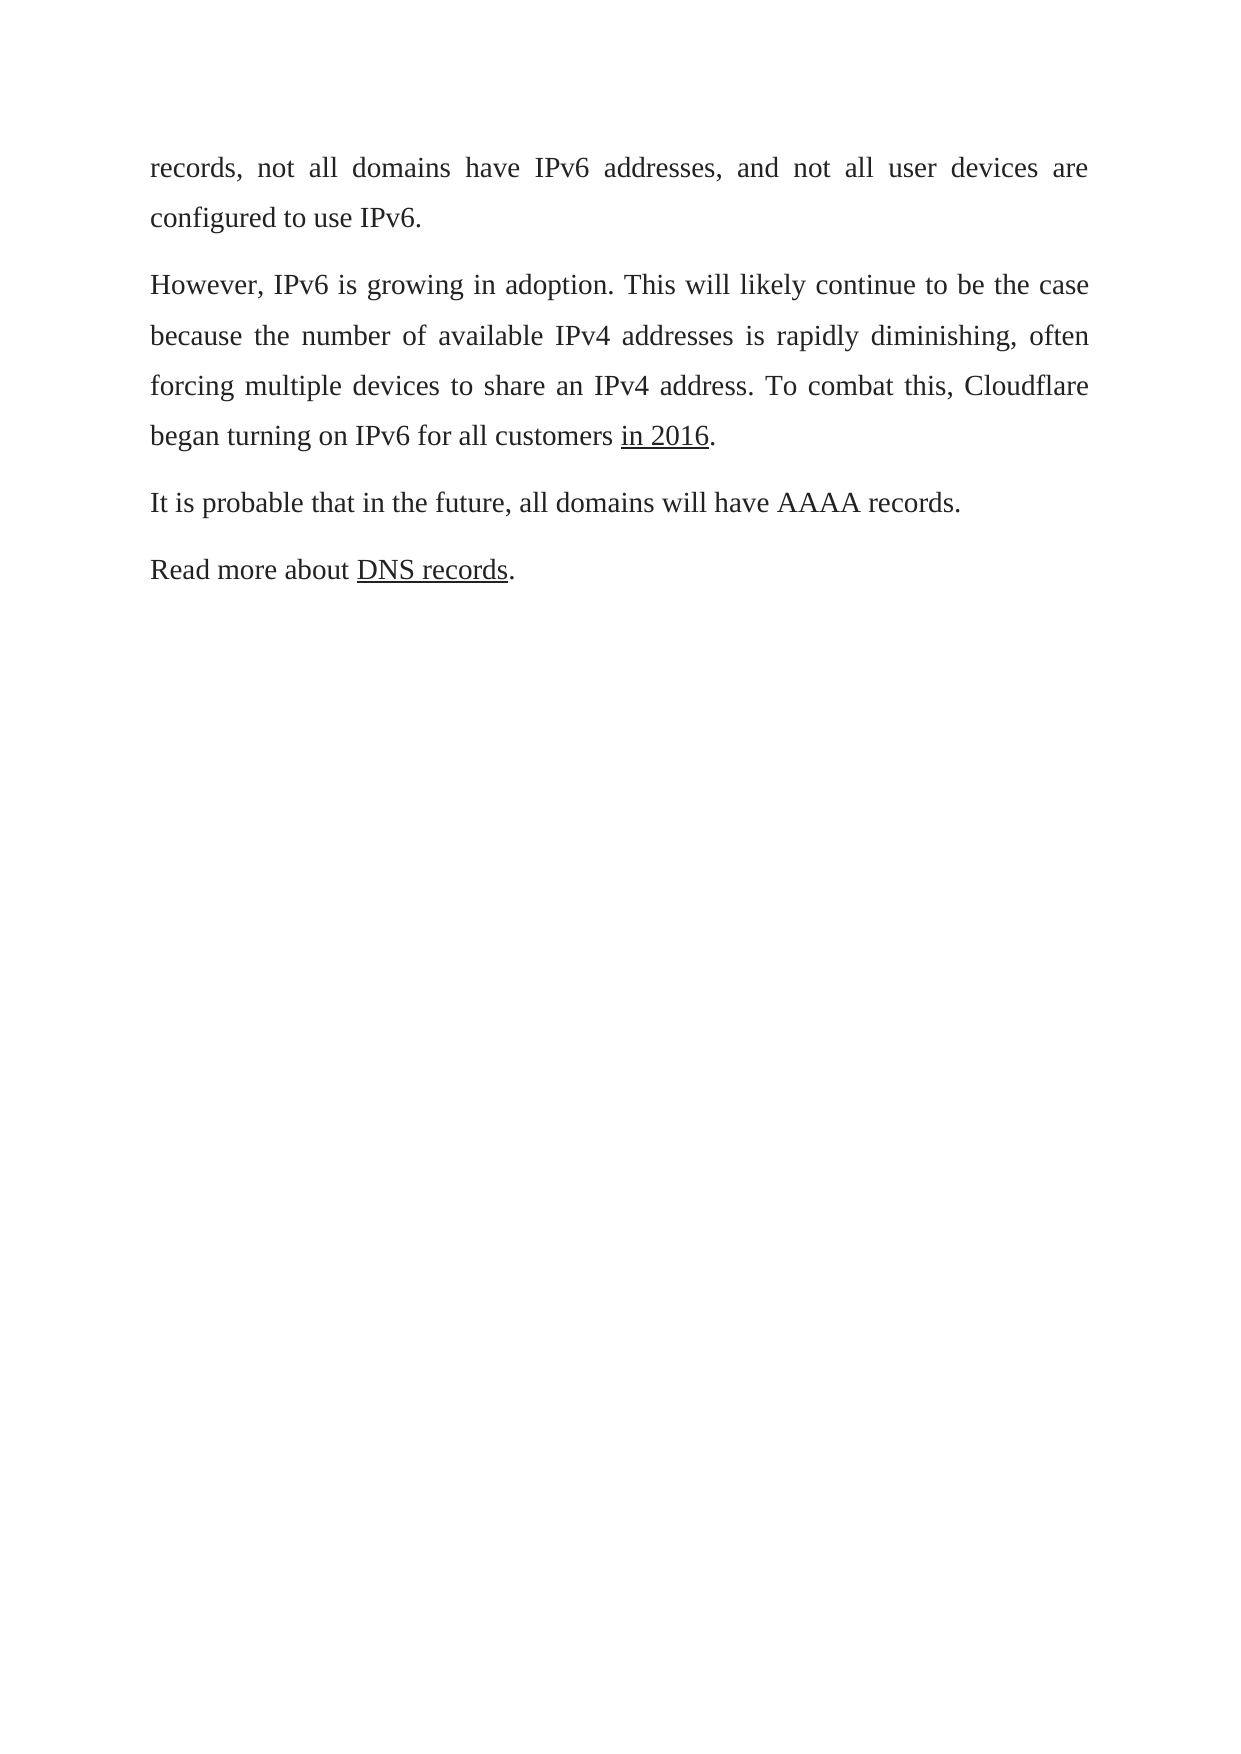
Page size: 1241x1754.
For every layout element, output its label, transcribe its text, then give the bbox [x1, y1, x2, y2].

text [150, 150, 1090, 234]
text It is probable that in the future, all domains will have AAAA records. [150, 485, 1090, 519]
text However, IPv6 is growing in adoption. This will likely continue to be the case because the number of available IPv4 addresses is rapidly diminishing, often forcing multiple devices to share an IPv4 address. To combat this, Cloudflare began turning on IPv6 for all customers in 2016. [150, 267, 1090, 452]
text Read more about DNS records. [150, 552, 1090, 586]
